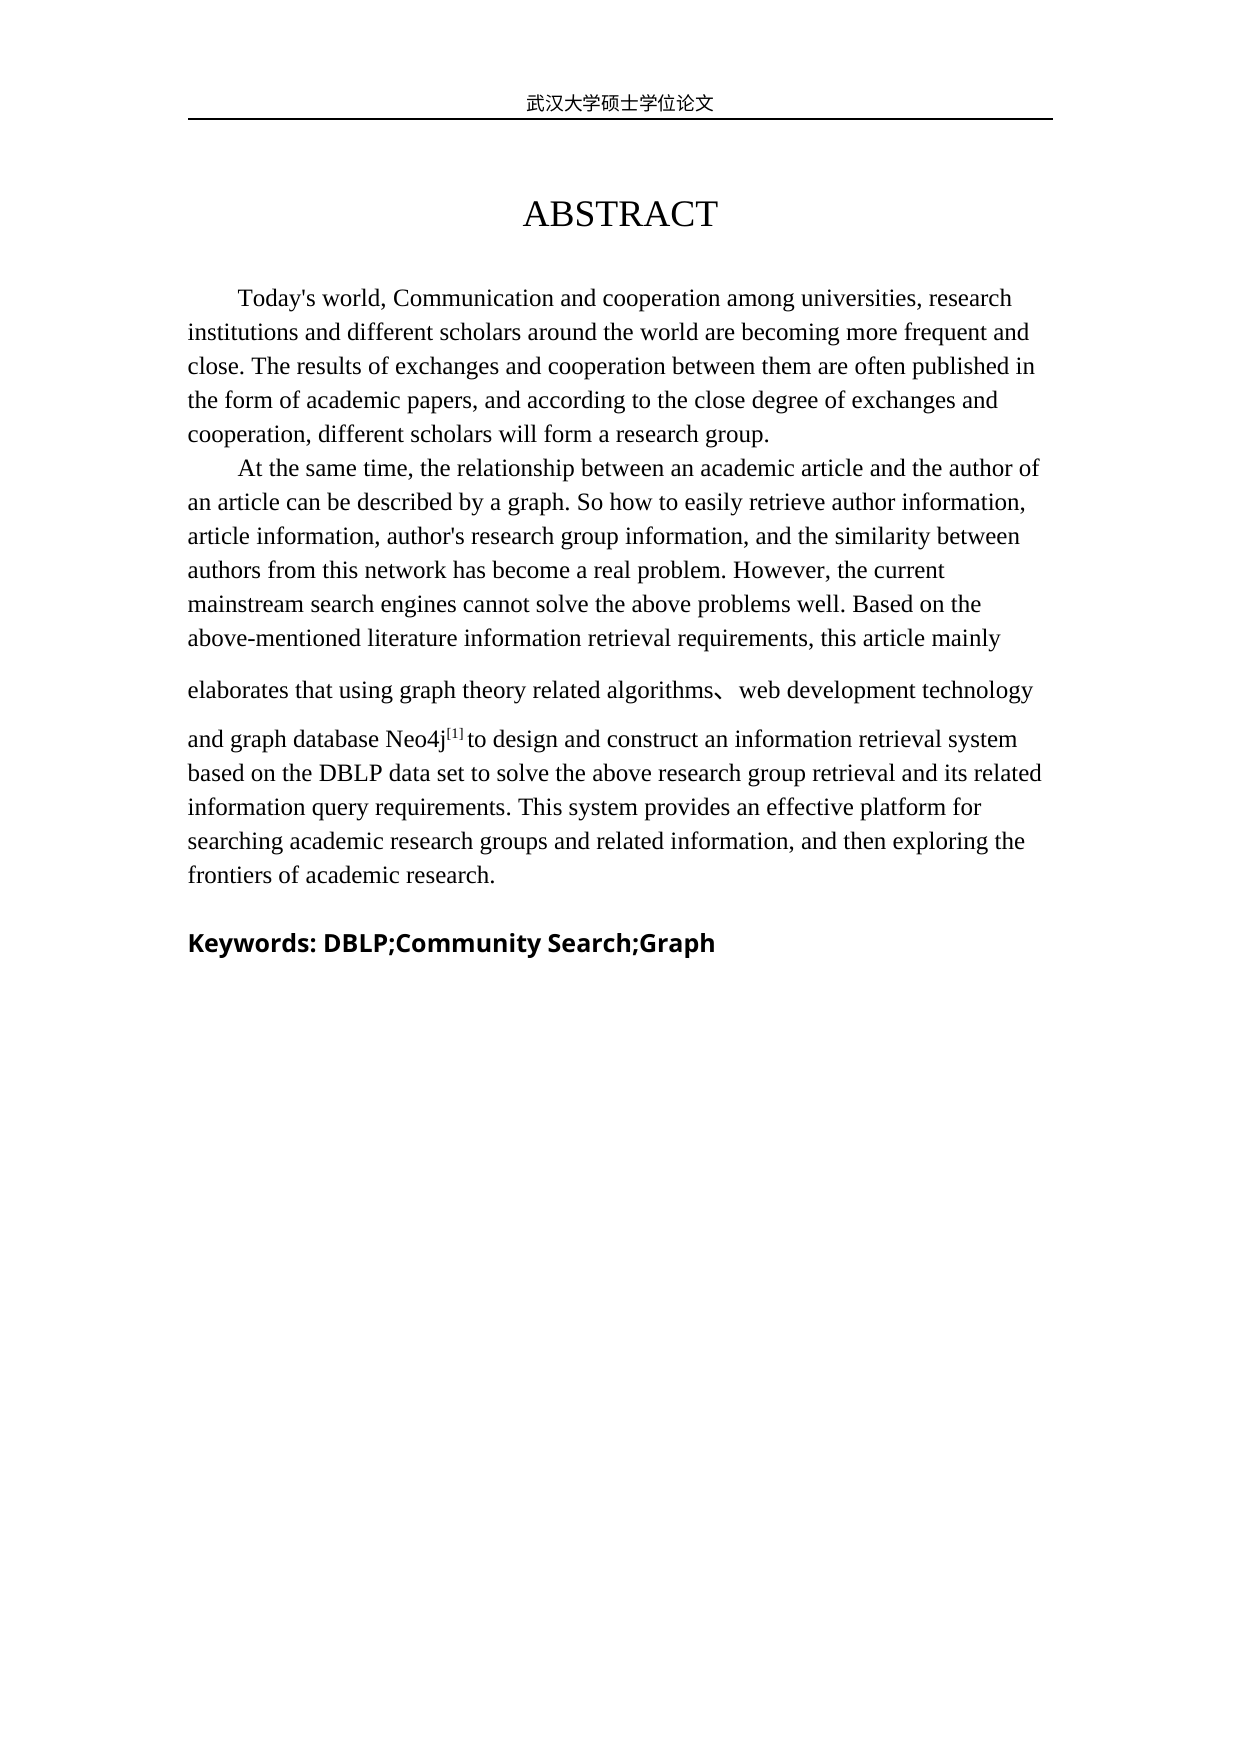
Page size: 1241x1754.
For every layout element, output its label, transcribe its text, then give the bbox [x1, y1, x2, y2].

text At the same time, the relationship between an academic article and the author of an article can be described by a graph. So how to easily retrieve author information, article information, author's research group information, and the similarity between authors from this network has become a real problem. However, the current mainstream search engines cannot solve the above problems well. Based on the above-mentioned literature information retrieval requirements, this article mainly elaborates that using graph theory related algorithms、web development technology and graph database Neo4j[1] to design and construct an information retrieval system based on the DBLP data set to solve the above research group retrieval and its related information query requirements. This system provides an effective platform for searching academic research groups and related information, and then exploring the frontiers of academic research. [187, 450, 1053, 892]
text Today's world, Communication and cooperation among universities, research institutions and different scholars around the world are becoming more frequent and close. The results of exchanges and cooperation between them are often published in the form of academic papers, and according to the close degree of exchanges and cooperation, different scholars will form a research group. [187, 281, 1053, 450]
text ABSTRACT [187, 179, 1053, 247]
text Keywords: DBLP;Community Search;Graph [187, 909, 1053, 977]
